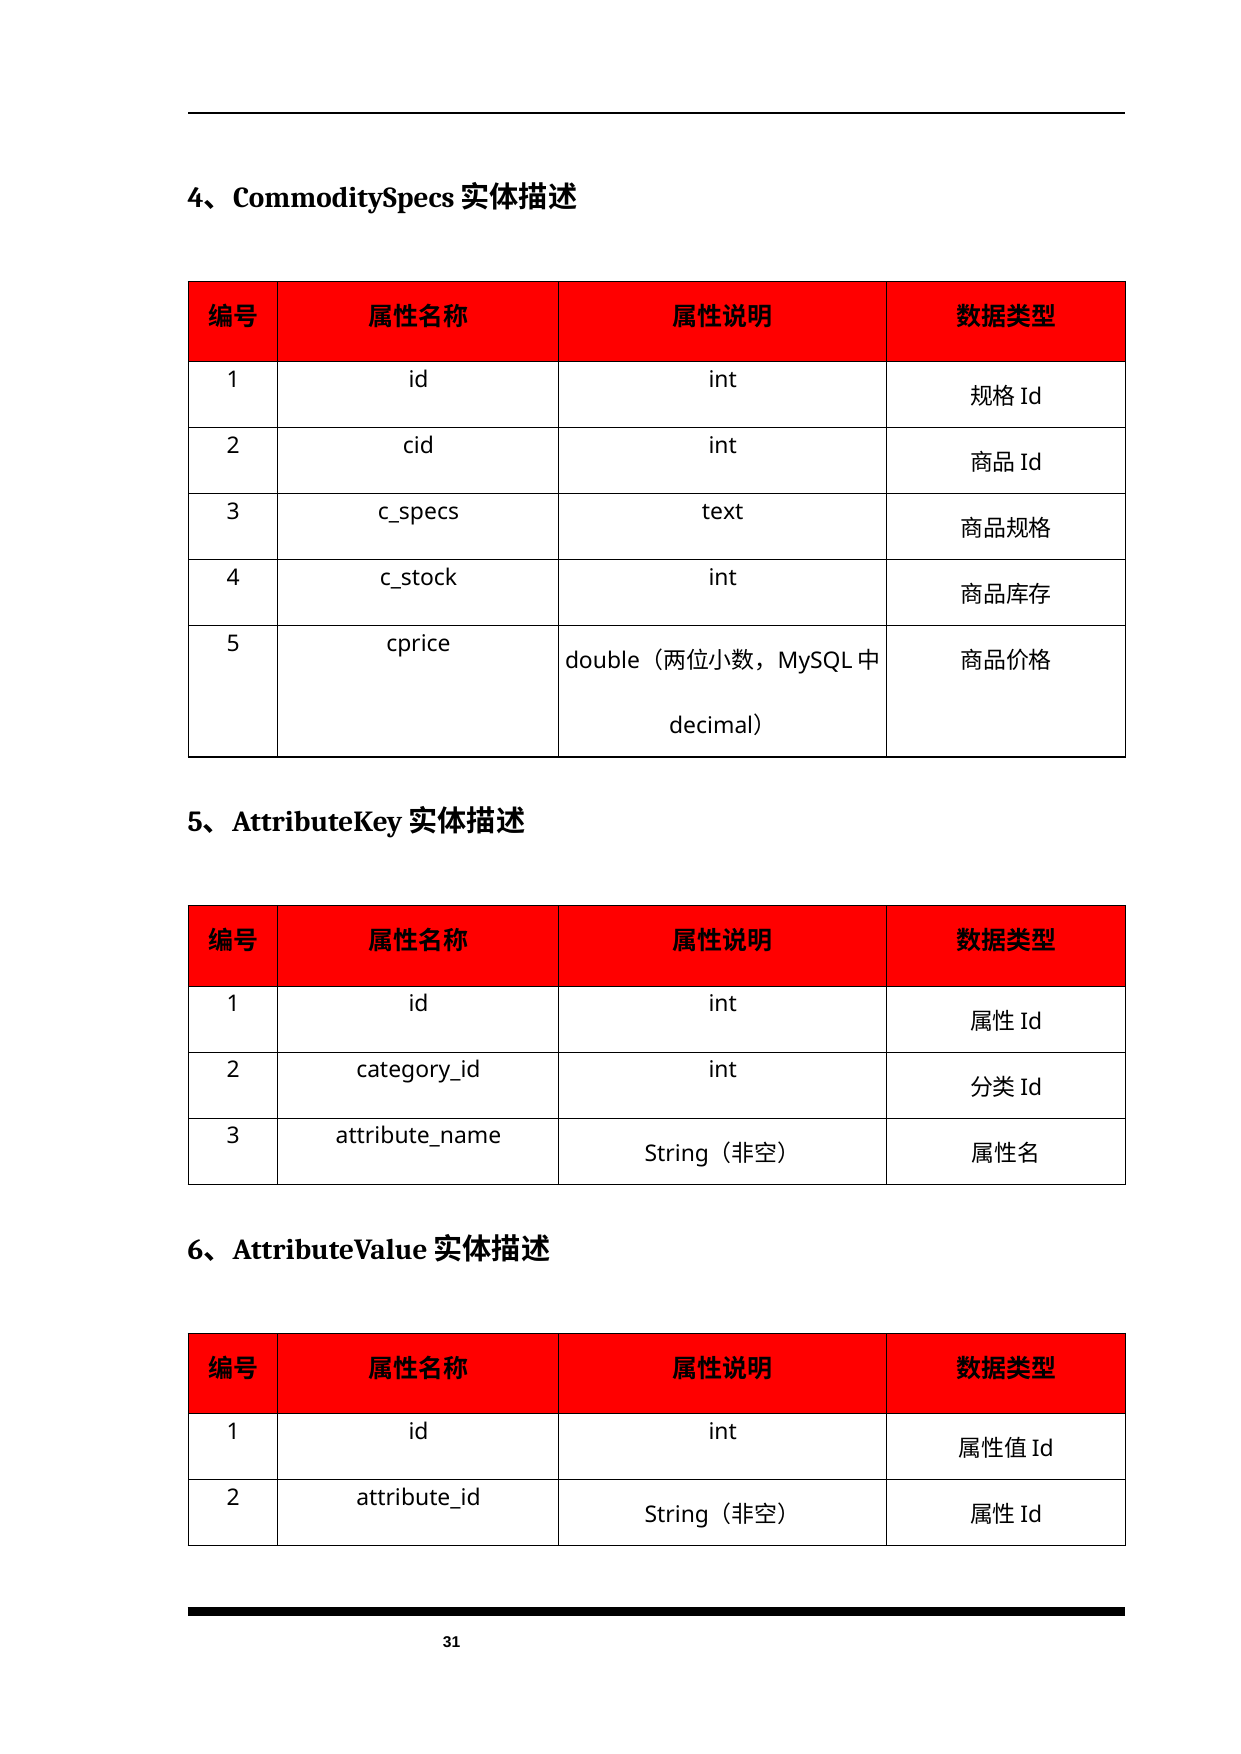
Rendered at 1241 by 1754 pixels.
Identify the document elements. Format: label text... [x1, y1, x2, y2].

table_cell 商品价格 [887, 626, 1125, 756]
table_cell attribute_id [278, 1480, 558, 1545]
table_header 属性名称 [278, 1334, 558, 1413]
table_cell 属性Id [887, 1480, 1125, 1545]
table_cell c_specs [278, 494, 558, 559]
table_cell 1 [189, 987, 277, 1052]
table_cell attribute_name [278, 1119, 558, 1184]
table_cell 商品Id [887, 428, 1125, 493]
table_cell 4 [189, 560, 277, 625]
table_cell cprice [278, 626, 558, 756]
subtitle 4、CommoditySpecs实体描述 [187, 162, 1125, 227]
table_cell category_id [278, 1053, 558, 1118]
table_cell 1 [189, 362, 277, 427]
table_cell String（非空） [559, 1480, 886, 1545]
table_cell 2 [189, 428, 277, 493]
table_cell 5 [189, 626, 277, 756]
table_cell 1 [189, 1414, 277, 1479]
table_header 属性说明 [559, 282, 886, 361]
table_cell int [559, 1053, 886, 1118]
table_header 数据类型 [887, 282, 1125, 361]
subtitle 6、AttributeValue实体描述 [187, 1214, 1125, 1279]
table_cell 2 [189, 1480, 277, 1545]
table_cell cid [278, 428, 558, 493]
table_cell int [559, 1414, 886, 1479]
table_cell 属性Id [887, 987, 1125, 1052]
table_cell int [559, 560, 886, 625]
table_header 属性名称 [278, 906, 558, 986]
table_cell int [559, 362, 886, 427]
table_header 属性说明 [559, 1334, 886, 1413]
table_cell 商品规格 [887, 494, 1125, 559]
table_cell 商品库存 [887, 560, 1125, 625]
table_header 编号 [189, 906, 277, 986]
table_header 数据类型 [887, 906, 1125, 986]
table_header 编号 [189, 282, 277, 361]
table_header 属性名称 [278, 282, 558, 361]
table_cell int [559, 428, 886, 493]
table_cell 属性名 [887, 1119, 1125, 1184]
table_cell id [278, 1414, 558, 1479]
table_header 属性说明 [559, 906, 886, 986]
table_cell String（非空） [559, 1119, 886, 1184]
table_cell double（两位小数，MySQL中decimal） [559, 626, 886, 756]
table_cell 规格Id [887, 362, 1125, 427]
table_cell c_stock [278, 560, 558, 625]
table_cell text [559, 494, 886, 559]
table_cell int [559, 987, 886, 1052]
table_cell 属性值Id [887, 1414, 1125, 1479]
table_cell 分类Id [887, 1053, 1125, 1118]
table_cell id [278, 362, 558, 427]
subtitle 5、AttributeKey实体描述 [187, 787, 1125, 852]
table_header 数据类型 [887, 1334, 1125, 1413]
table_cell 2 [189, 1053, 277, 1118]
table_cell 3 [189, 494, 277, 559]
table_cell id [278, 987, 558, 1052]
table_cell 3 [189, 1119, 277, 1184]
table_header 编号 [189, 1334, 277, 1413]
